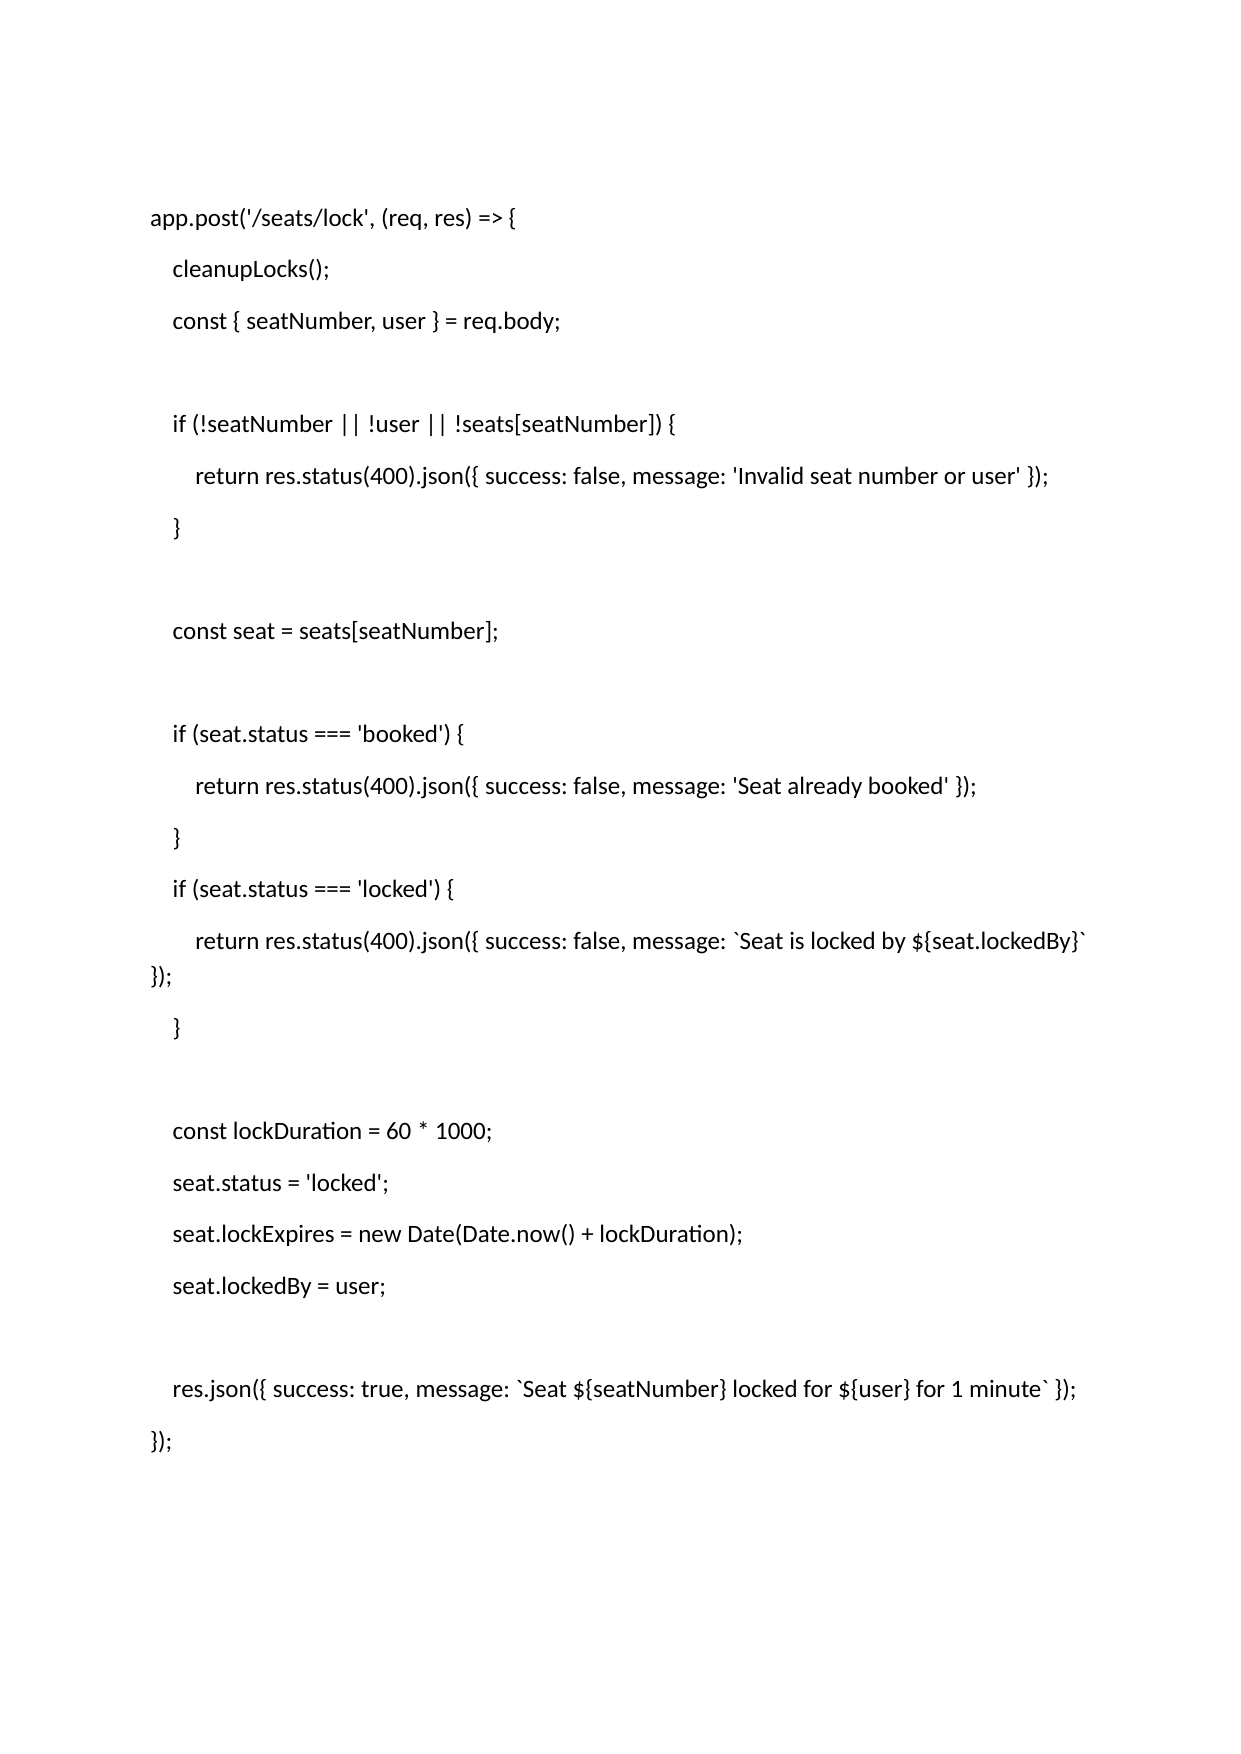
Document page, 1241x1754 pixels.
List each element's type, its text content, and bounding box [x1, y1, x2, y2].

text seat.lockExpires = new Date(Date.now() + lockDuration); [150, 1218, 1090, 1249]
text res.json({ success: true, message: `Seat ${seatNumber} locked for ${user} for 1 minute` }); [150, 1373, 1090, 1404]
text } [150, 1012, 1090, 1042]
text }); [150, 1425, 1090, 1456]
text if (seat.status === 'locked') { [150, 873, 1090, 904]
text const lockDuration = 60 * 1000; [150, 1115, 1090, 1146]
text cleanupLocks(); [150, 253, 1090, 284]
text seat.status = 'locked'; [150, 1167, 1090, 1197]
text return res.status(400).json({ success: false, message: 'Seat already booked' }); [150, 770, 1090, 801]
text } [150, 512, 1090, 542]
text const { seatNumber, user } = req.body; [150, 305, 1090, 336]
text if (!seatNumber || !user || !seats[seatNumber]) { [150, 408, 1090, 439]
text seat.lockedBy = user; [150, 1270, 1090, 1301]
text app.post('/seats/lock', (req, res) => { [150, 202, 1090, 232]
text if (seat.status === 'booked') { [150, 718, 1090, 749]
text return res.status(400).json({ success: false, message: 'Invalid seat number or user' }); [150, 460, 1090, 491]
text return res.status(400).json({ success: false, message: `Seat is locked by ${seat.lockedBy}` }); [150, 925, 1090, 991]
text const seat = seats[seatNumber]; [150, 615, 1090, 646]
text } [150, 822, 1090, 852]
